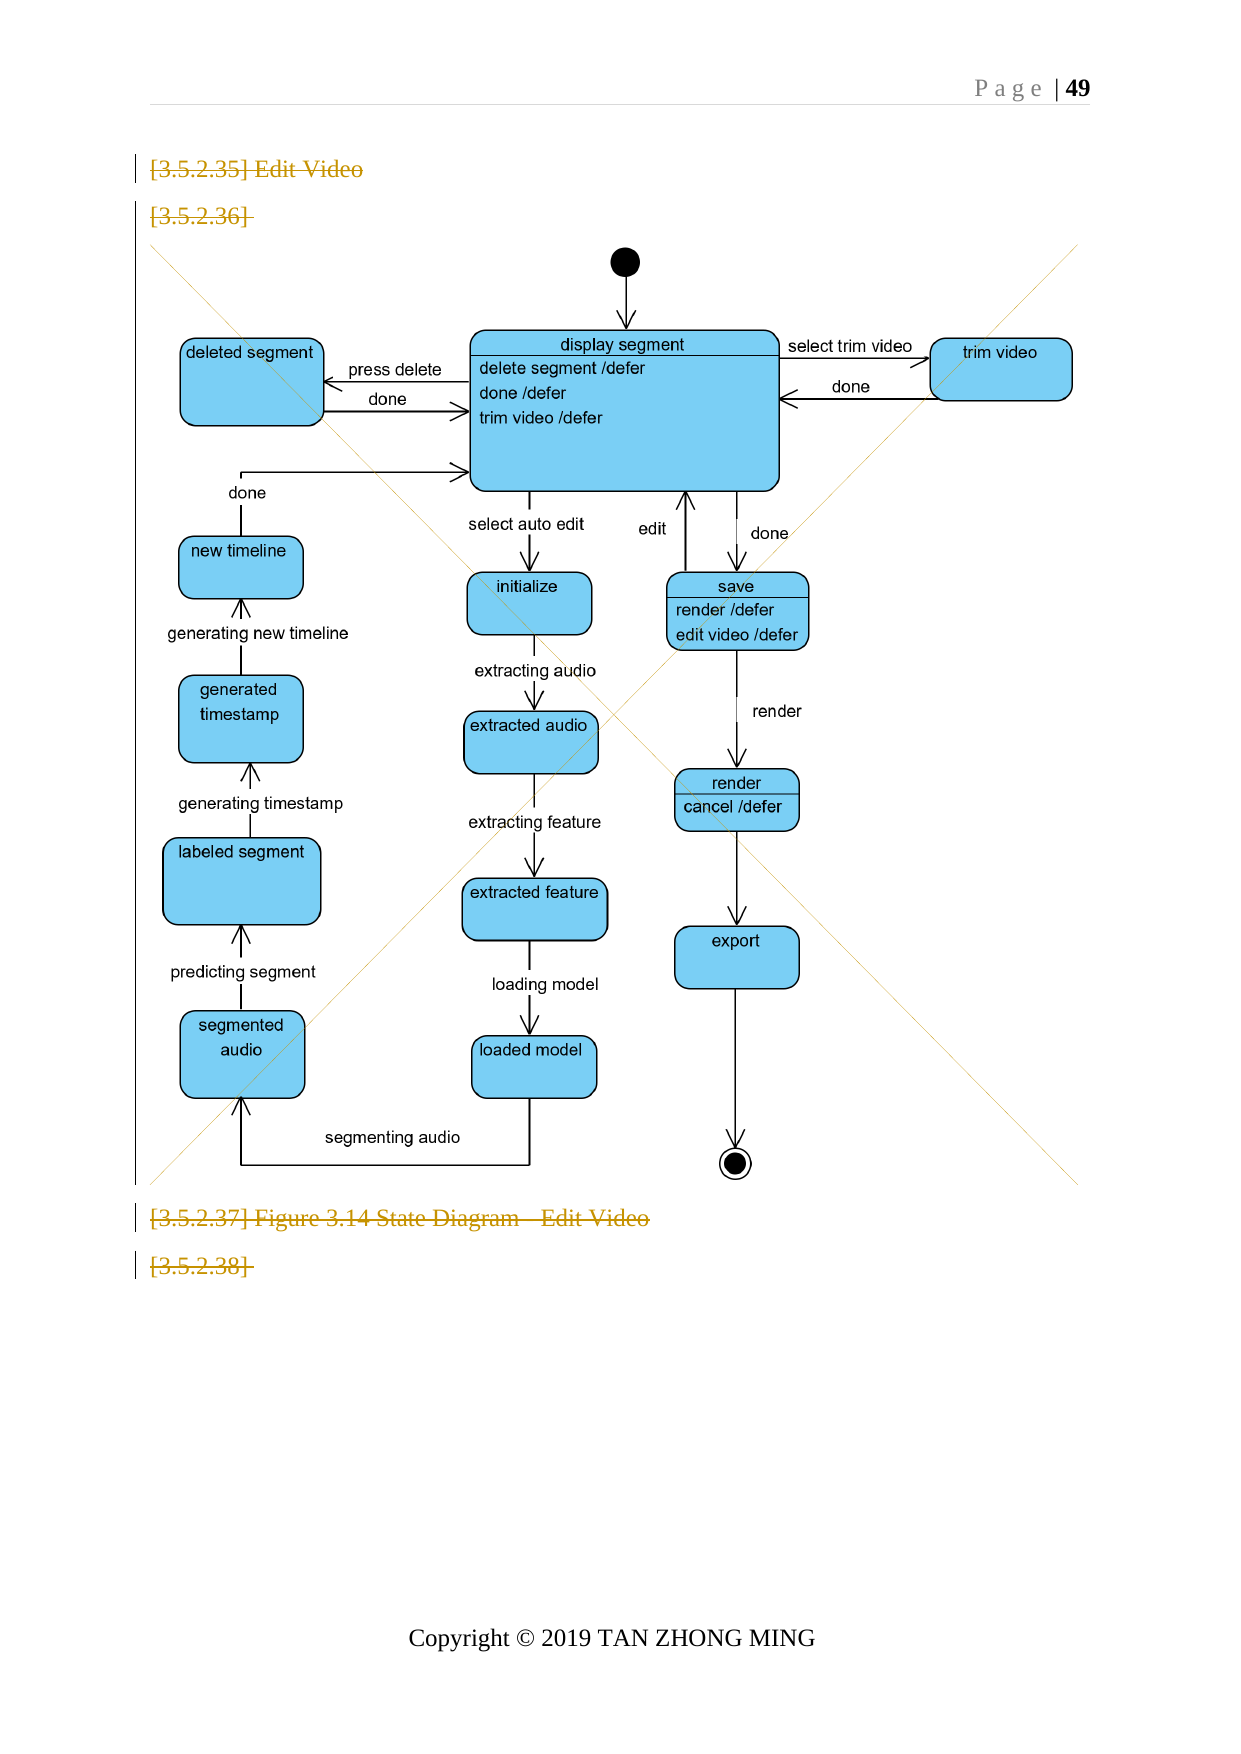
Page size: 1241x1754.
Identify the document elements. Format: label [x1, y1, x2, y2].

picture [150, 246, 613, 1183]
picture [151, 716, 1076, 1185]
picture [151, 244, 1077, 713]
picture [615, 246, 1078, 1183]
